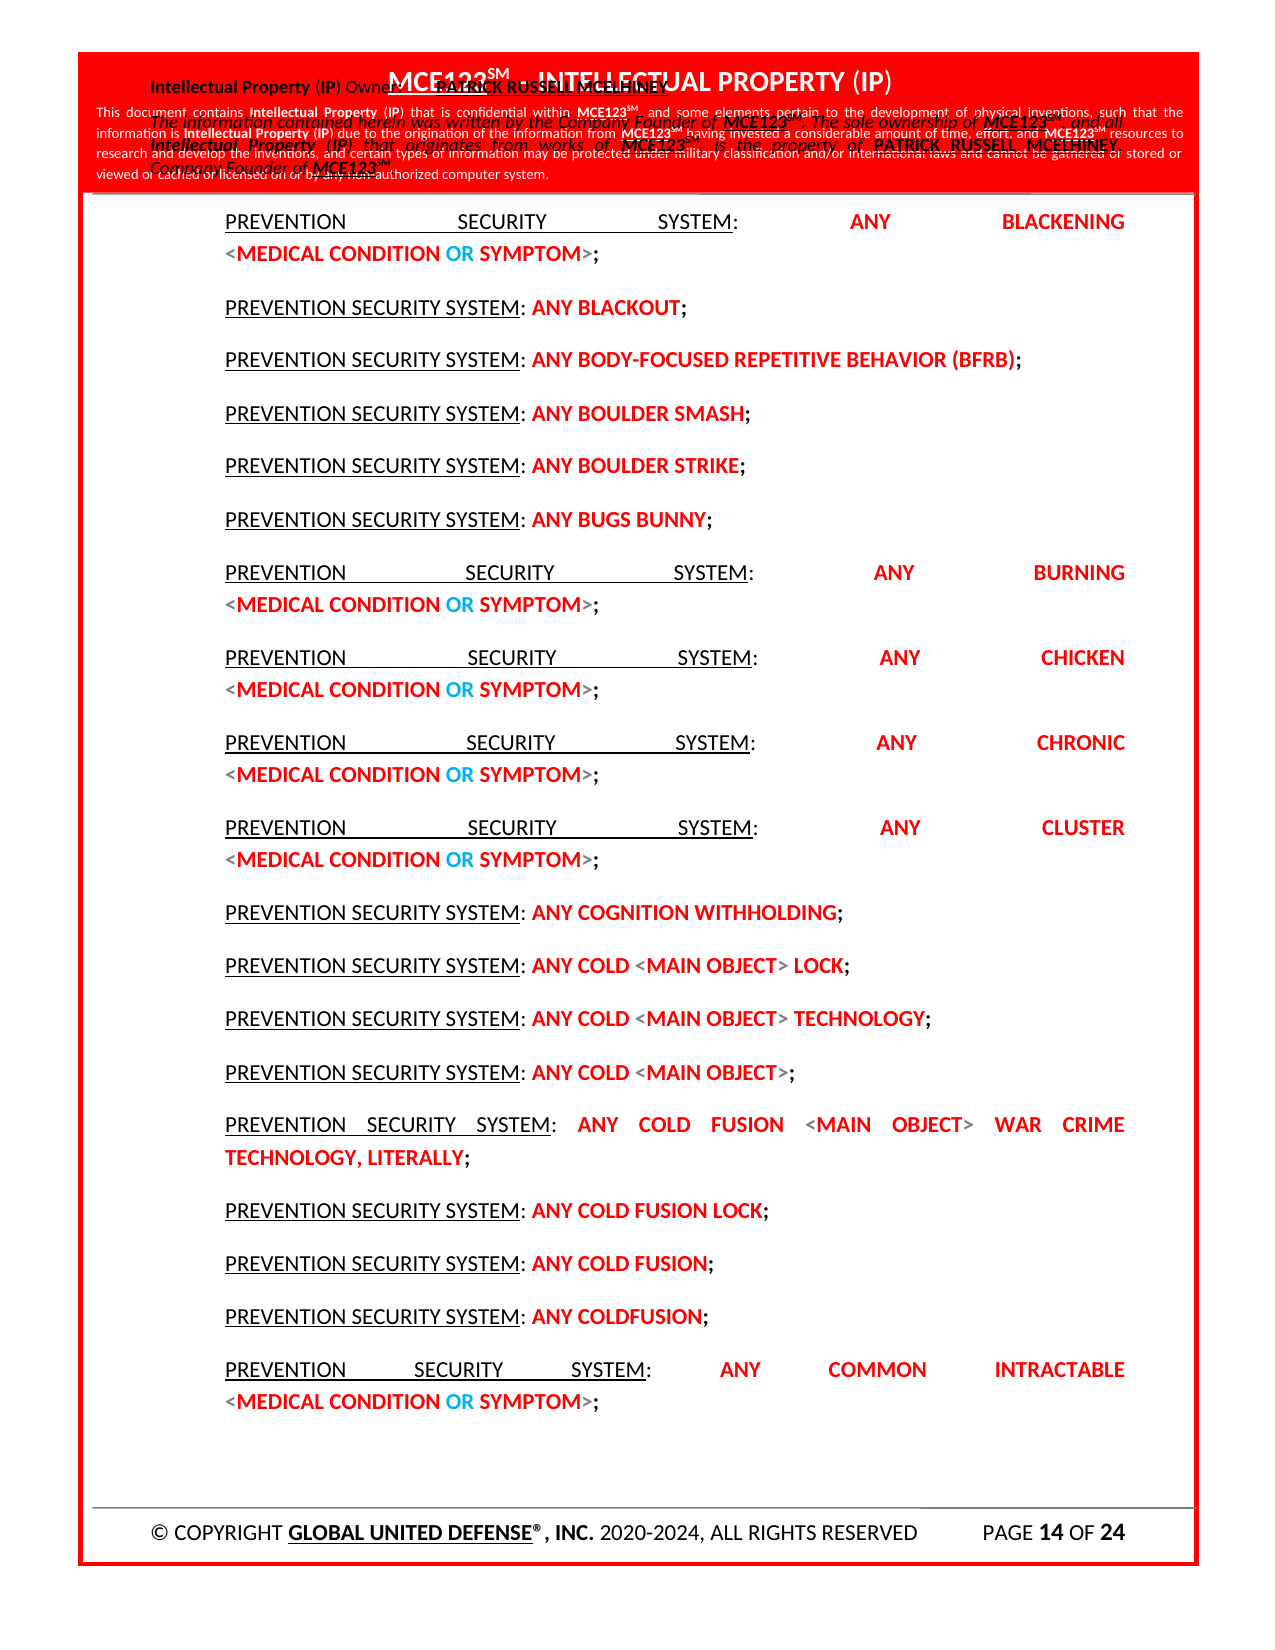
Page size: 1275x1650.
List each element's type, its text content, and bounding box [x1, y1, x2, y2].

text PREVENTION SECURITY SYSTEM: ANY COGNITION WITHHOLDING; [225, 898, 1125, 927]
text PREVENTION SECURITY SYSTEM: ANY COLD FUSION LOCK; [225, 1196, 1125, 1224]
text PREVENTION SECURITY SYSTEM: ANY CHICKEN <MEDICAL CONDITION OR SYMPTOM>; [225, 643, 1125, 703]
text PREVENTION SECURITY SYSTEM: ANY BLACKENING <MEDICAL CONDITION OR SYMPTOM>; [225, 207, 1125, 268]
text PREVENTION SECURITY SYSTEM: ANY COLD FUSION; [225, 1249, 1125, 1277]
text PREVENTION SECURITY SYSTEM: ANY COLD <MAIN OBJECT>; [225, 1058, 1125, 1086]
text PREVENTION SECURITY SYSTEM: ANY CLUSTER <MEDICAL CONDITION OR SYMPTOM>; [225, 813, 1125, 873]
text PREVENTION SECURITY SYSTEM: ANY BOULDER SMASH; [225, 399, 1125, 427]
text PREVENTION SECURITY SYSTEM: ANY COLD <MAIN OBJECT> TECHNOLOGY; [225, 1004, 1125, 1033]
text PREVENTION SECURITY SYSTEM: ANY COLD FUSION <MAIN OBJECT> WAR CRIME TECHNOLOGY, LITERALLY; [225, 1111, 1125, 1171]
text PREVENTION SECURITY SYSTEM: ANY BLACKOUT; [225, 293, 1125, 321]
text PREVENTION SECURITY SYSTEM: ANY CHRONIC <MEDICAL CONDITION OR SYMPTOM>; [225, 728, 1125, 788]
text PREVENTION SECURITY SYSTEM: ANY BODY-FOCUSED REPETITIVE BEHAVIOR (BFRB); [225, 346, 1125, 374]
text PREVENTION SECURITY SYSTEM: ANY BURNING <MEDICAL CONDITION OR SYMPTOM>; [225, 558, 1125, 618]
text PREVENTION SECURITY SYSTEM: ANY BOULDER STRIKE; [225, 452, 1125, 480]
text PREVENTION SECURITY SYSTEM: ANY COLD <MAIN OBJECT> LOCK; [225, 952, 1125, 979]
text PREVENTION SECURITY SYSTEM: ANY COLDFUSION; [225, 1302, 1125, 1330]
text PREVENTION SECURITY SYSTEM: ANY BUGS BUNNY; [225, 505, 1125, 533]
text PREVENTION SECURITY SYSTEM: ANY COMMON INTRACTABLE <MEDICAL CONDITION OR SYMPTOM>; [225, 1355, 1125, 1415]
